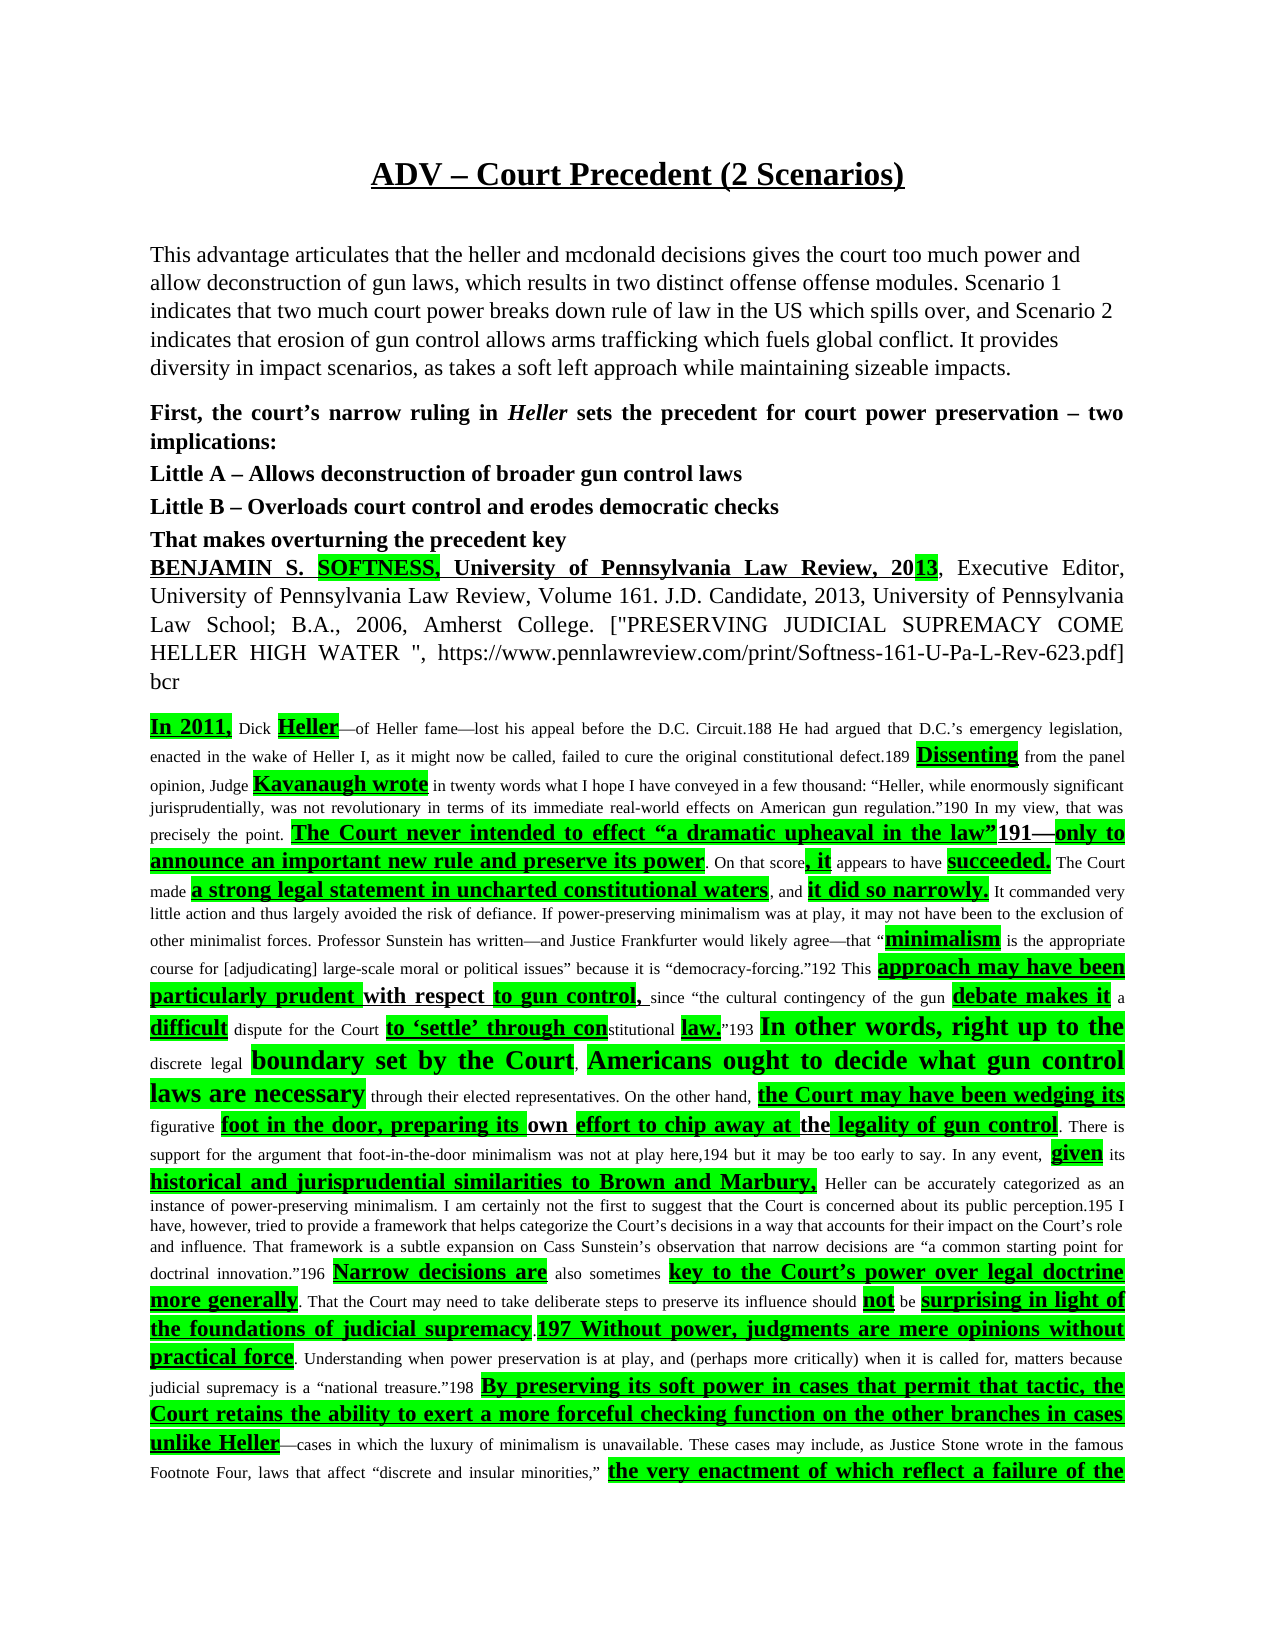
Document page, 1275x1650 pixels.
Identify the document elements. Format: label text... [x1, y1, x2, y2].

text This advantage articulates that the heller and mcdonald decisions gives the court too much power and allow deconstruction of gun laws, which results in two distinct offense offense modules. Scenario 1 indicates that two much court power breaks down rule of law in the US which spills over, and Scenario 2 indicates that erosion of gun control allows arms trafficking which fuels global conflict. It provides diversity in impact scenarios, as takes a soft left approach while maintaining sizeable impacts. [150, 241, 1125, 381]
subtitle First, the court’s narrow ruling in Heller sets the precedent for court power preservation – two implications: [150, 399, 1125, 454]
subtitle ADV – Court Precedent (2 Scenarios) [150, 154, 1125, 192]
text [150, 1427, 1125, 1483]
text BENJAMIN S. SOFTNESS, University of Pennsylvania Law Review, 2013, Executive Editor, University of Pennsylvania Law Review, Volume 161. J.D. Candidate, 2013, University of Pennsylvania Law School; B.A., 2006, Amherst College. ["PRESERVING JUDICIAL SUPREMACY COME HELLER HIGH WATER ", https://www.pennlawreview.com/print/Softness-161-U-Pa-L-Rev-623.pdf] bcr [150, 554, 1125, 694]
subtitle Little B – Overloads court control and erodes democratic checks [150, 493, 1125, 519]
subtitle Little A – Allows deconstruction of broader gun control laws [150, 461, 1125, 487]
subtitle That makes overturning the precedent key [150, 526, 1125, 552]
